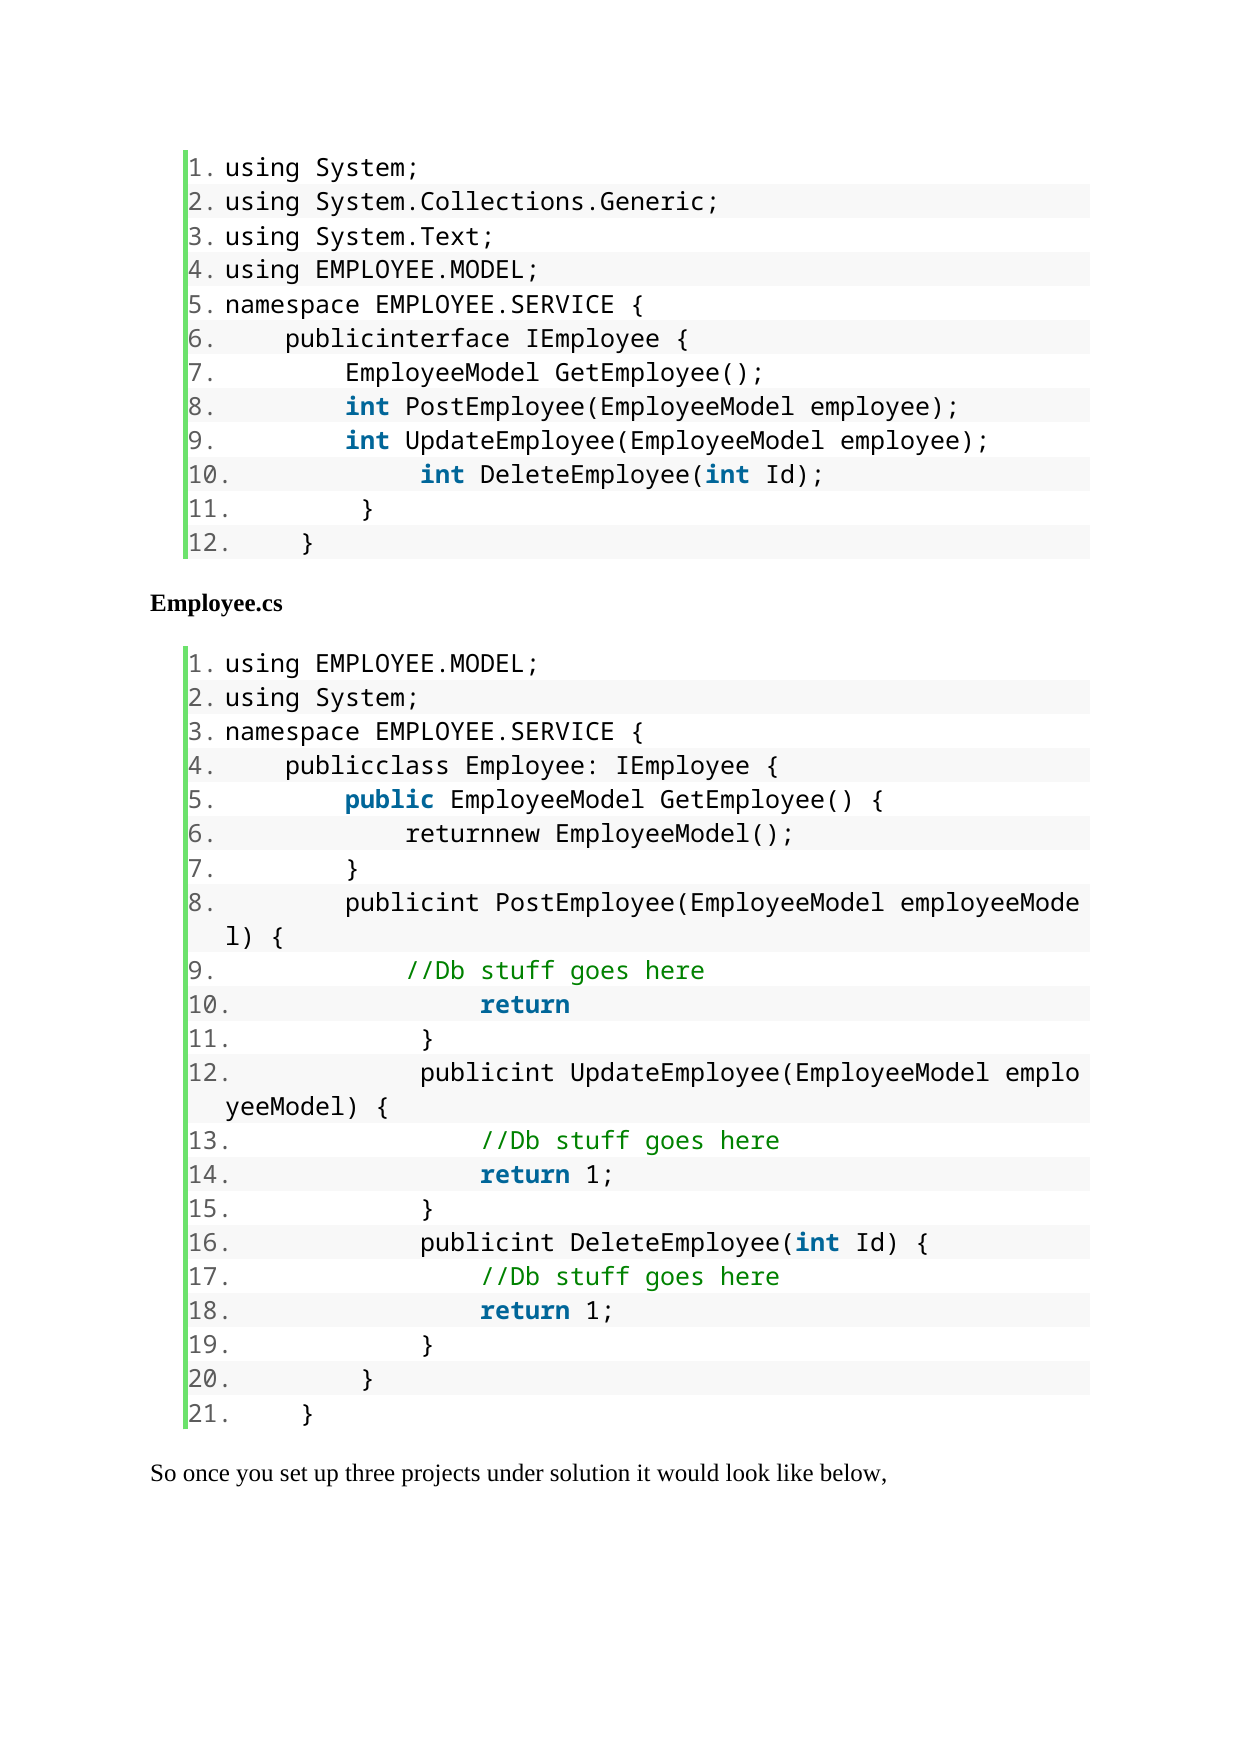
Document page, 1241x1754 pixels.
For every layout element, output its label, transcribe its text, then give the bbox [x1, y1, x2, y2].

list publicint UpdateEmployee(EmployeeModel employeeModel) { [188, 1054, 1090, 1123]
list using EMPLOYEE.MODEL; [188, 252, 1090, 286]
list using System.Text; [188, 218, 1090, 252]
list namespace EMPLOYEE.SERVICE { [188, 714, 1090, 748]
list publicint DeleteEmployee(int Id) { [188, 1225, 1090, 1259]
text Employee.cs [150, 588, 1090, 617]
list } [188, 491, 1090, 525]
list } [188, 850, 1090, 884]
text So once you set up three projects under solution it would look like below, [150, 1458, 1090, 1487]
list publicint PostEmployee(EmployeeModel employeeModel) { [188, 884, 1090, 952]
list return 1; [188, 1293, 1090, 1327]
list using System; [188, 150, 1090, 184]
list } [188, 1361, 1090, 1395]
list return [188, 986, 1090, 1021]
list } [188, 525, 1090, 559]
list //Db stuff goes here [188, 1259, 1090, 1293]
list namespace EMPLOYEE.SERVICE { [188, 286, 1090, 320]
list EmployeeModel GetEmployee(); [188, 354, 1090, 388]
list using System.Collections.Generic; [188, 184, 1090, 218]
list } [188, 1191, 1090, 1225]
list using EMPLOYEE.MODEL; [188, 646, 1090, 680]
list int UpdateEmployee(EmployeeModel employee); [188, 422, 1090, 457]
list } [188, 1021, 1090, 1054]
list publicclass Employee: IEmployee { [188, 748, 1090, 782]
list } [188, 1327, 1090, 1361]
list using System; [188, 680, 1090, 714]
list public EmployeeModel GetEmployee() { [188, 782, 1090, 816]
list return 1; [188, 1157, 1090, 1191]
list //Db stuff goes here [188, 1123, 1090, 1157]
list } [188, 1395, 1090, 1429]
list publicinterface IEmployee { [188, 320, 1090, 354]
list returnnew EmployeeModel(); [188, 816, 1090, 850]
list //Db stuff goes here [188, 952, 1090, 986]
list int DeleteEmployee(int Id); [188, 457, 1090, 491]
list int PostEmployee(EmployeeModel employee); [188, 388, 1090, 422]
